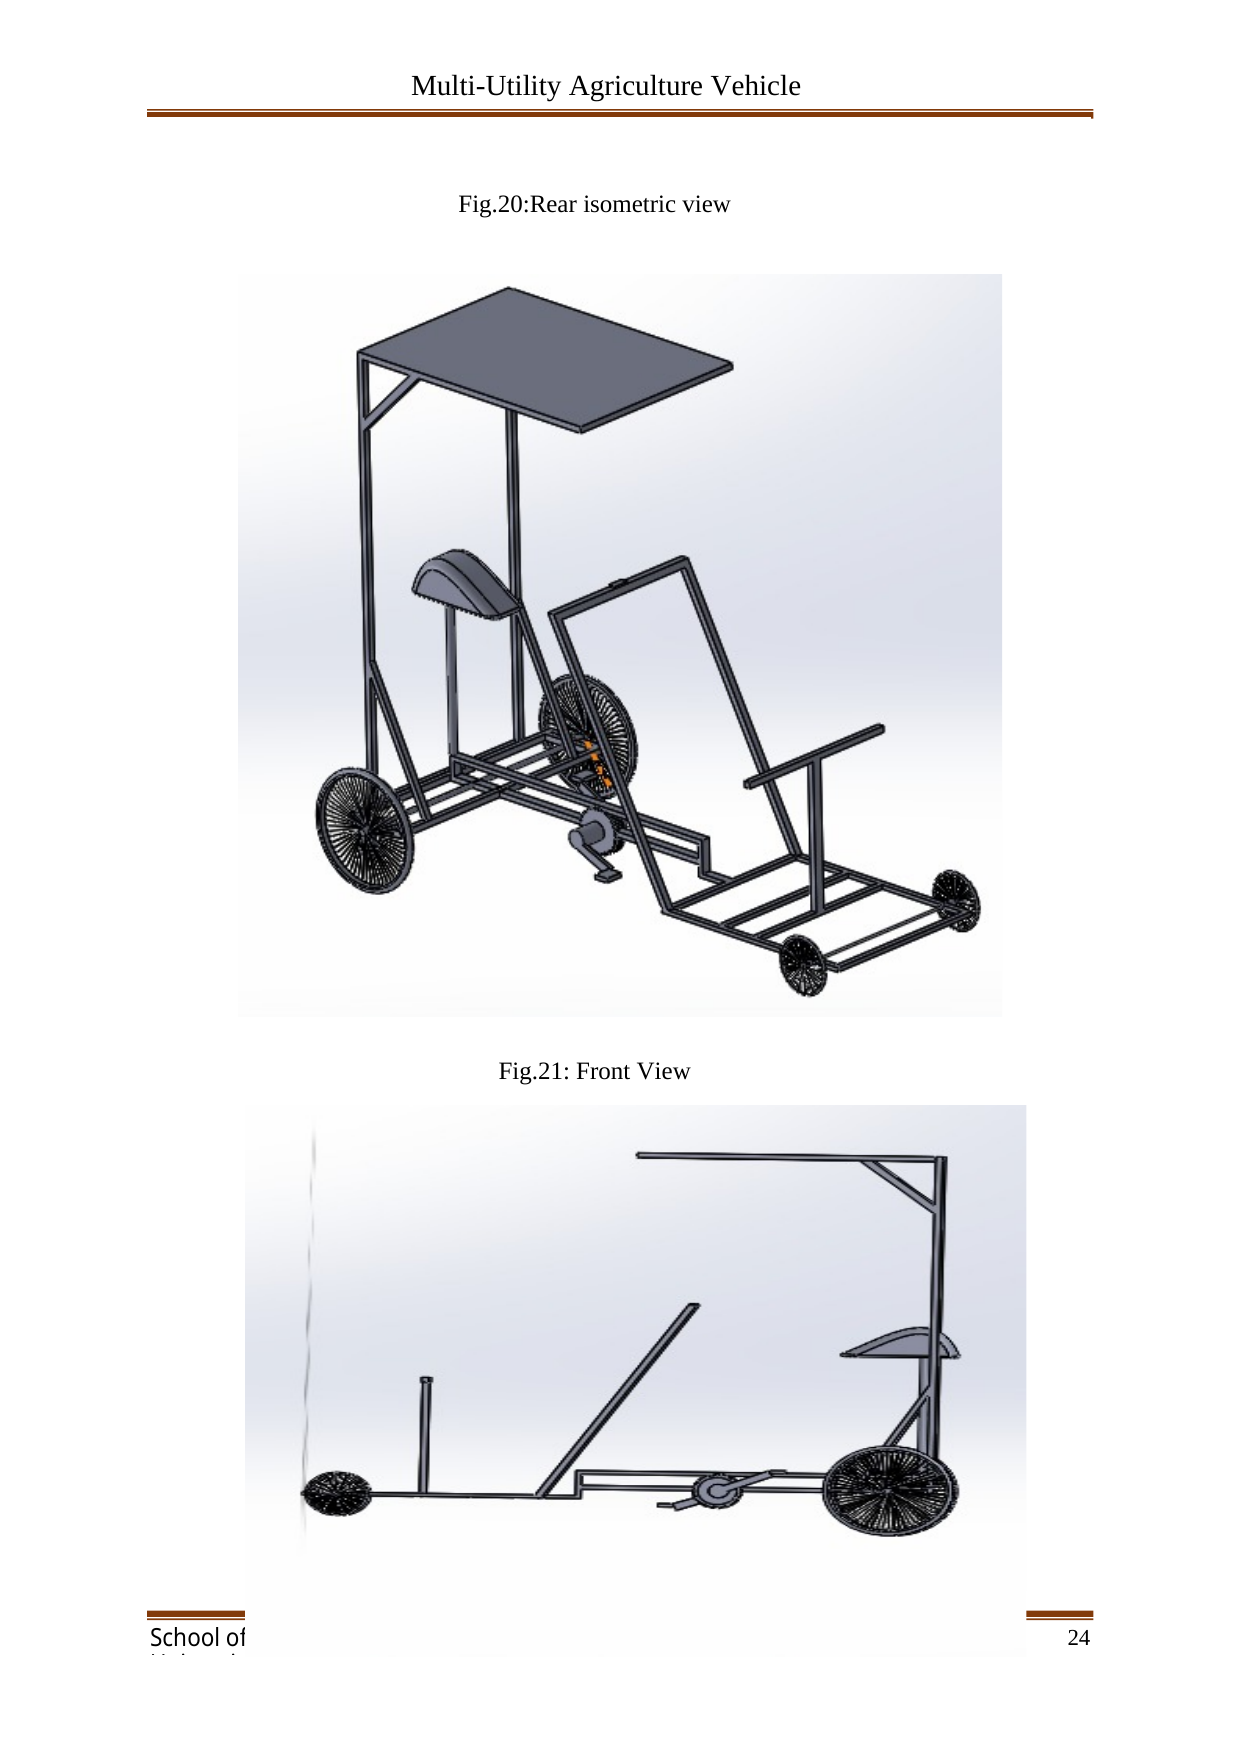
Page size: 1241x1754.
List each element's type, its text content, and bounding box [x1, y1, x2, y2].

picture [238, 274, 1003, 1017]
text Fig.20:Rear isometric view [98, 189, 1091, 218]
text Fig.21: Front View [98, 1056, 1091, 1085]
picture [245, 1105, 1027, 1657]
